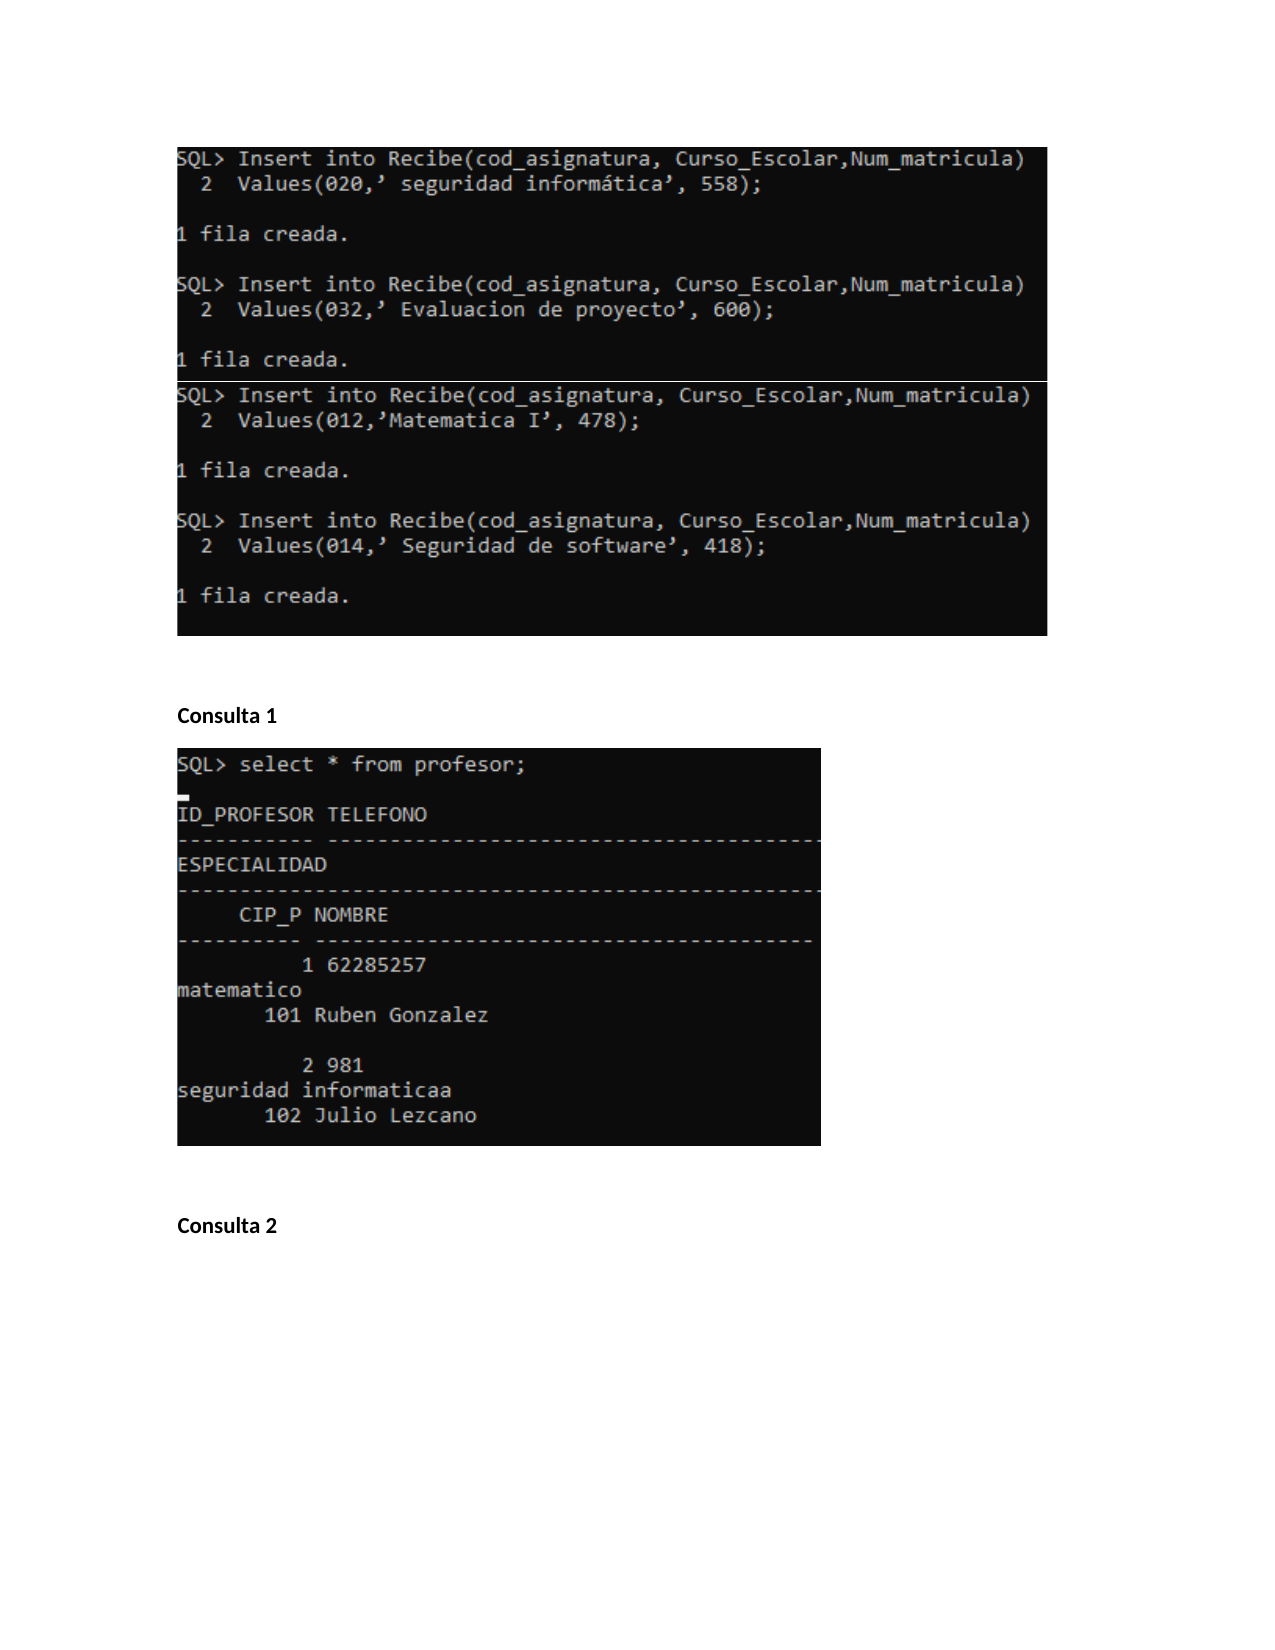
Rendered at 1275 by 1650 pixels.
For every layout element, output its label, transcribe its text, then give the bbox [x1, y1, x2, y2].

picture [177, 748, 821, 1146]
text Consulta 2 [177, 1211, 1098, 1239]
picture [177, 382, 1048, 636]
picture [177, 147, 1048, 381]
text Consulta 1 [177, 701, 1098, 729]
